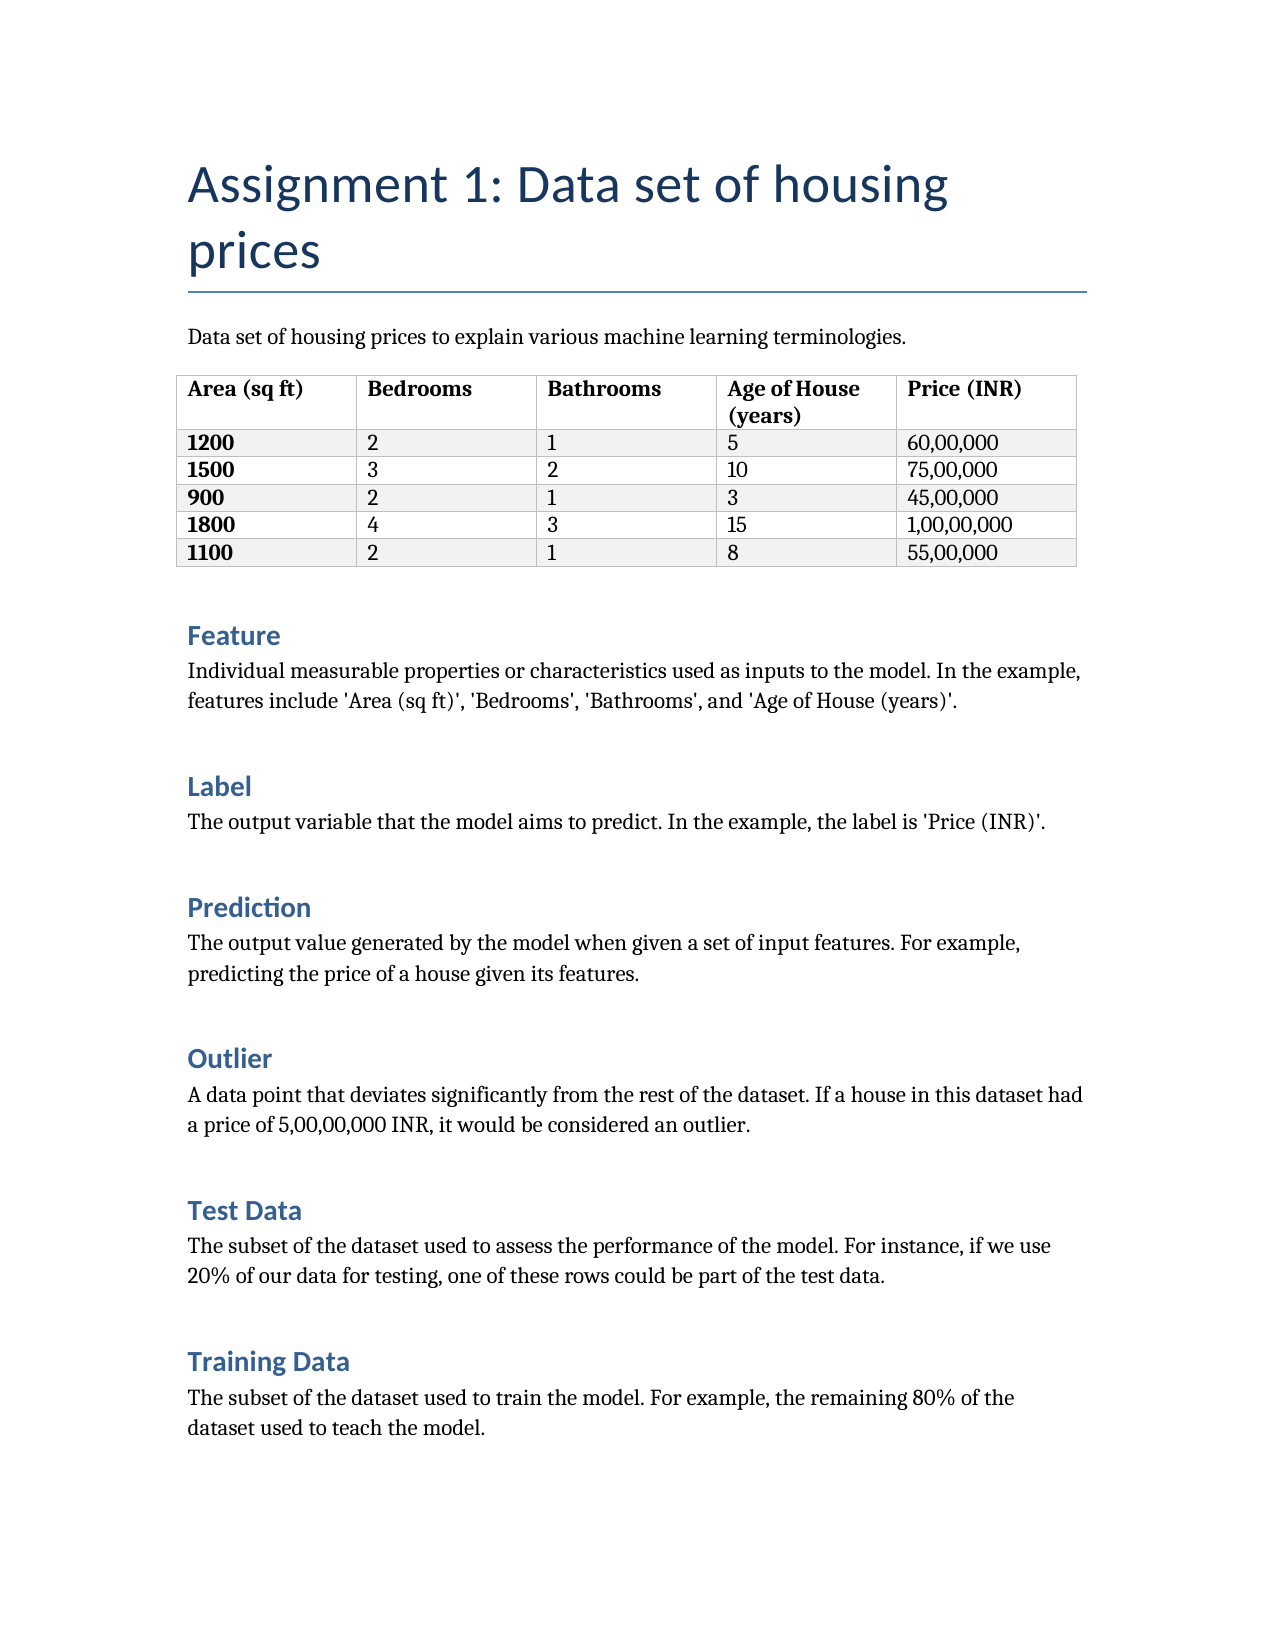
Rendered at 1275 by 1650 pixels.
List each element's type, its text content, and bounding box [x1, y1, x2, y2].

table_header Price (INR) [897, 376, 1076, 429]
table_cell 4 [357, 512, 536, 538]
table_cell 15 [717, 512, 896, 538]
table_cell 2 [357, 539, 536, 566]
table_cell 60,00,000 [897, 430, 1076, 456]
table_cell 8 [717, 539, 896, 566]
table_cell 45,00,000 [897, 485, 1076, 511]
subtitle Test Data [187, 1192, 1087, 1228]
table_cell 1 [537, 539, 716, 566]
table_cell 55,00,000 [897, 539, 1076, 566]
table_header Age of House (years) [717, 376, 896, 429]
table_cell 2 [357, 485, 536, 511]
table_cell 1800 [177, 512, 356, 538]
title Assignment 1: Data set of housing prices [187, 150, 1087, 293]
text The subset of the dataset used to train the model. For example, the remaining 80% of the dataset used to teach the model. [187, 1384, 1087, 1441]
text The output variable that the model aims to predict. In the example, the label is 'Price (INR)'. [187, 809, 1087, 835]
table_cell 3 [717, 485, 896, 511]
subtitle Feature [187, 617, 1087, 652]
subtitle Label [187, 768, 1087, 804]
table_cell 900 [177, 485, 356, 511]
table_header Bedrooms [357, 376, 536, 429]
subtitle Training Data [187, 1343, 1087, 1379]
text Individual measurable properties or characteristics used as inputs to the model. In the example, features include 'Area (sq ft)', 'Bedrooms', 'Bathrooms', and 'Age of House (years)'. [187, 658, 1087, 714]
table_header Bathrooms [537, 376, 716, 429]
text The output value generated by the model when given a set of input features. For example, predicting the price of a house given its features. [187, 930, 1087, 987]
text Data set of housing prices to explain various machine learning terminologies. [187, 324, 1087, 350]
table_cell 2 [357, 430, 536, 456]
table_cell 1200 [177, 430, 356, 456]
text A data point that deviates significantly from the rest of the dataset. If a house in this dataset had a price of 5,00,00,000 INR, it would be considered an outlier. [187, 1082, 1087, 1138]
table_header Area (sq ft) [177, 376, 356, 429]
subtitle Outlier [187, 1041, 1087, 1076]
text The subset of the dataset used to assess the performance of the model. For instance, if we use 20% of our data for testing, one of these rows could be part of the test data. [187, 1233, 1087, 1289]
table_cell 75,00,000 [897, 457, 1076, 483]
table_cell 1 [537, 430, 716, 456]
table_cell 2 [537, 457, 716, 483]
table_cell 1500 [177, 457, 356, 483]
table_cell 1100 [177, 539, 356, 566]
table_cell 1 [537, 485, 716, 511]
table_cell 5 [717, 430, 896, 456]
table_cell 3 [537, 512, 716, 538]
table_cell 1,00,00,000 [897, 512, 1076, 538]
table_cell 10 [717, 457, 896, 483]
subtitle Prediction [187, 889, 1087, 925]
table_cell 3 [357, 457, 536, 483]
